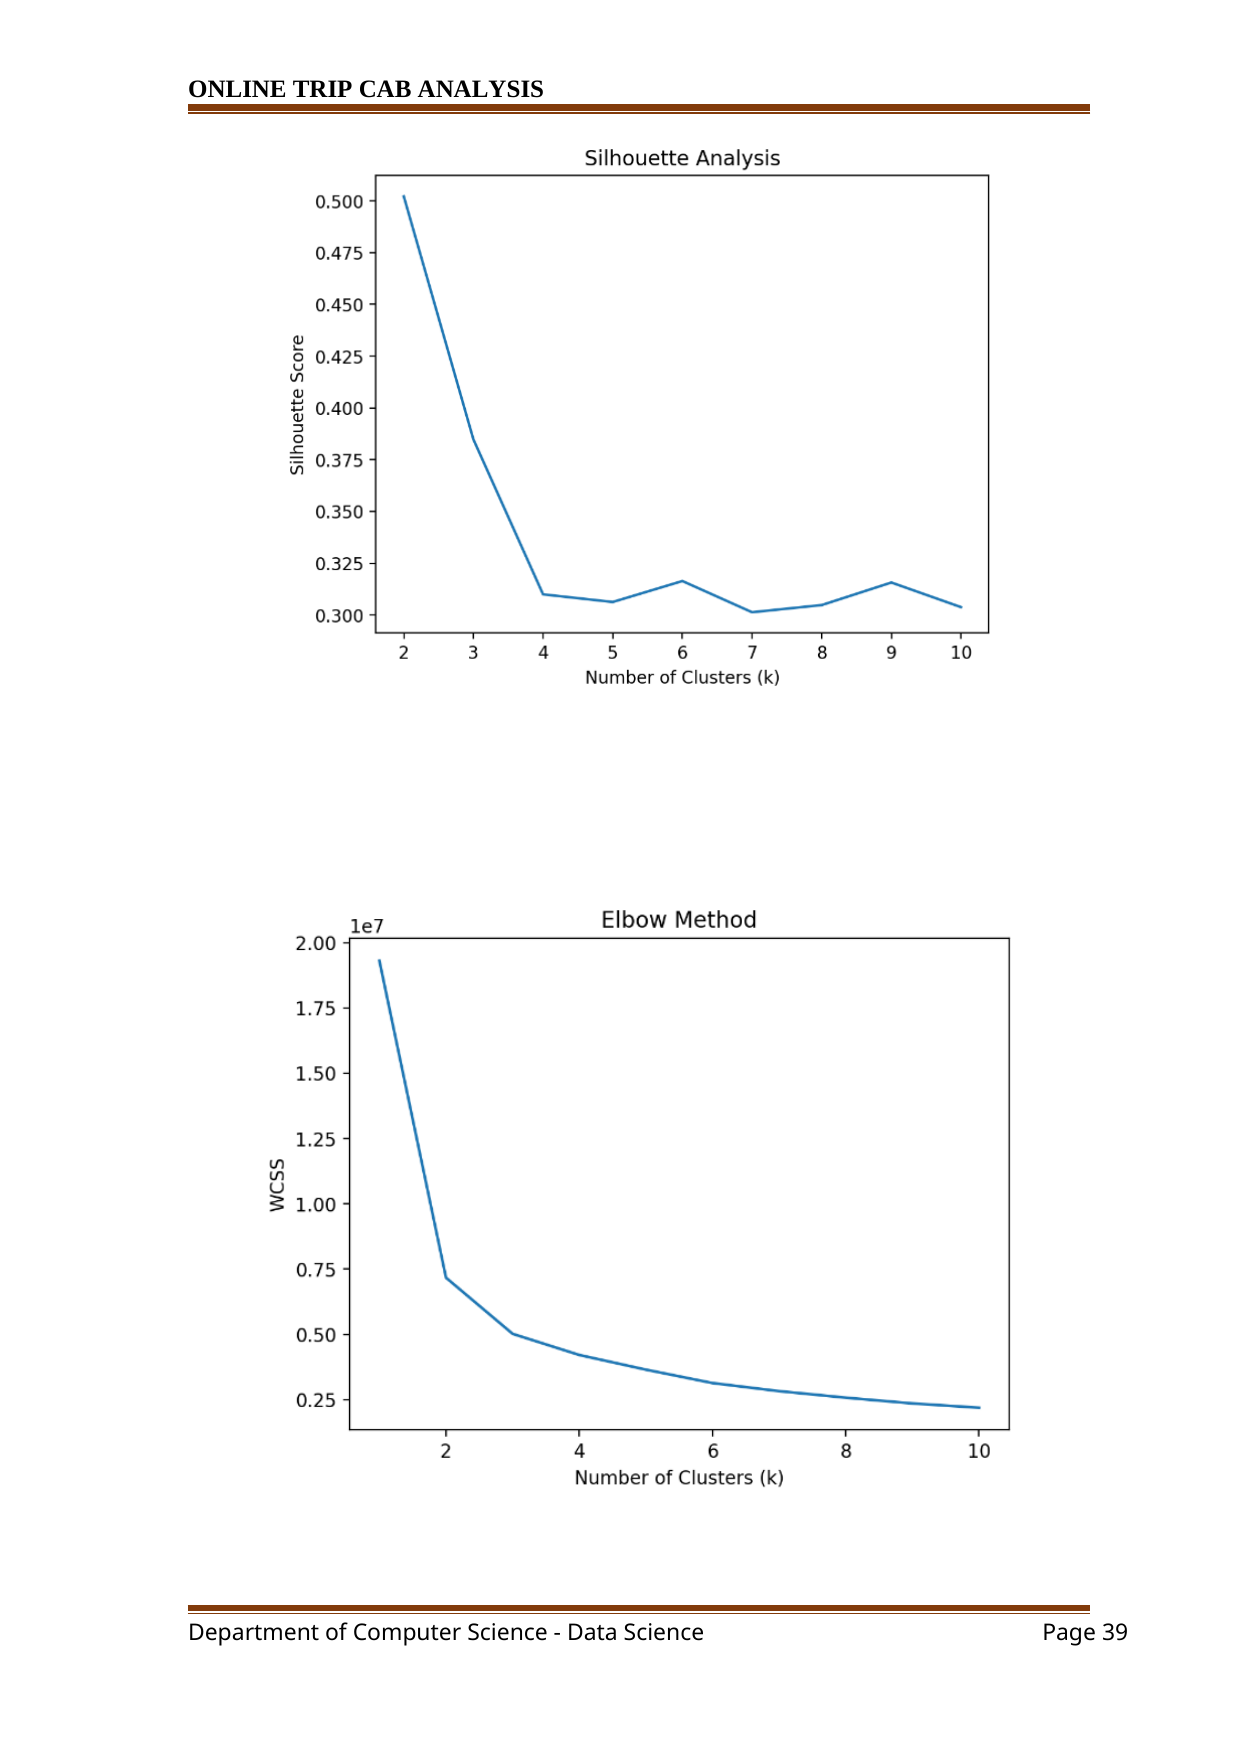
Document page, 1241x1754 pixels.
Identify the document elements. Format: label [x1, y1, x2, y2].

picture [278, 138, 1001, 699]
picture [256, 897, 1022, 1501]
